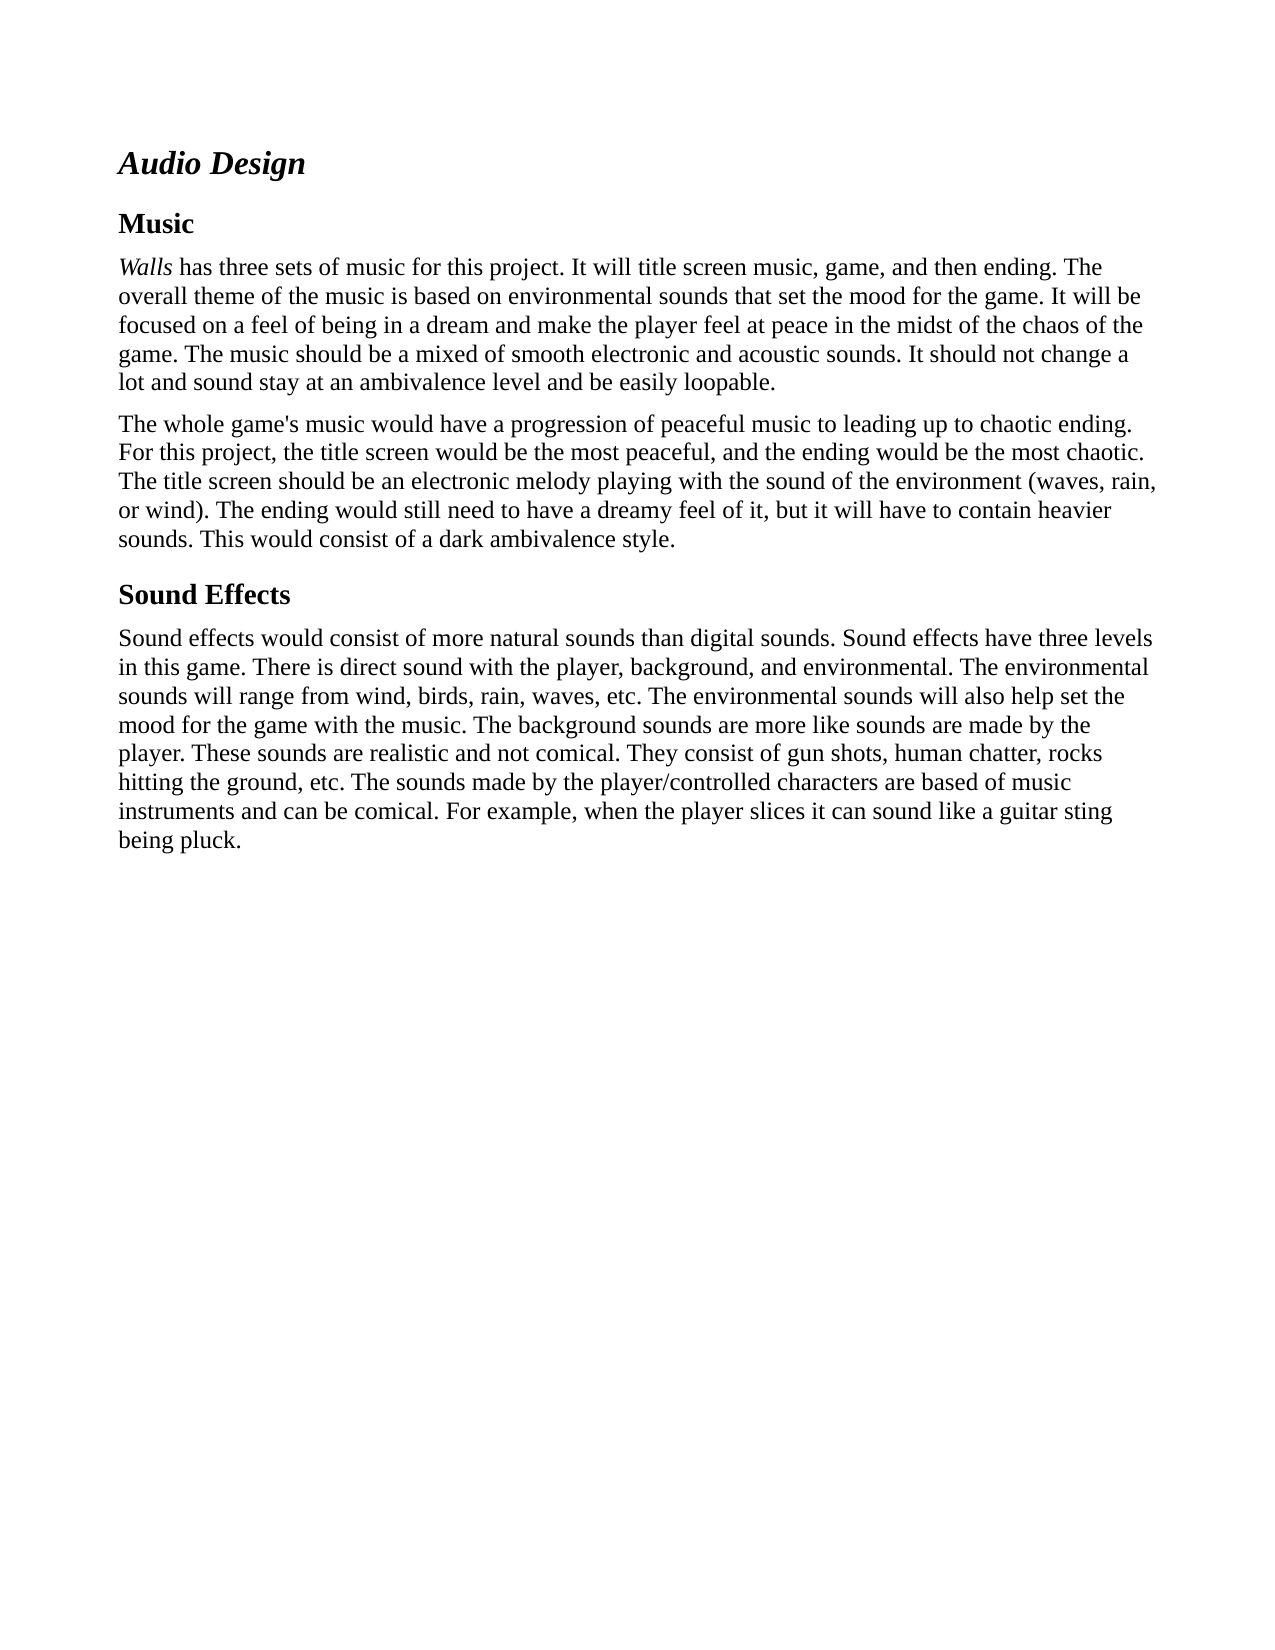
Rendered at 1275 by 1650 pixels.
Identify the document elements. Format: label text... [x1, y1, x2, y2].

subtitle Sound Effects [118, 577, 1157, 611]
text The whole game's music would have a progression of peaceful music to leading up to chaotic ending. For this project, the title screen would be the most peaceful, and the ending would be the most chaotic. The title screen should be an electronic melody playing with the sound of the environment (waves, rain, or wind). The ending would still need to have a dreamy feel of it, but it will have to contain heavier sounds. This would consist of a dark ambivalence style. [118, 409, 1157, 552]
text Walls has three sets of music for this project. It will title screen music, game, and then ending. The overall theme of the music is based on environmental sounds that set the mood for the game. It will be focused on a feel of being in a dream and make the player feel at peace in the midst of the chaos of the game. The music should be a mixed of smooth electronic and acoustic sounds. It should not change a lot and sound stay at an ambivalence level and be easily loopable. [118, 252, 1157, 396]
subtitle Music [118, 206, 1157, 240]
text Sound effects would consist of more natural sounds than digital sounds. Sound effects have three levels in this game. There is direct sound with the player, background, and environmental. The environmental sounds will range from wind, birds, rain, waves, etc. The environmental sounds will also help set the mood for the game with the music. The background sounds are more like sounds are made by the player. These sounds are realistic and not comical. They consist of gun shots, human chatter, rocks hitting the ground, etc. The sounds made by the player/controlled characters are based of music instruments and can be comical. For example, when the player slices it can sound like a guitar sting being pluck. [118, 623, 1157, 853]
subtitle Audio Design [118, 143, 1157, 181]
